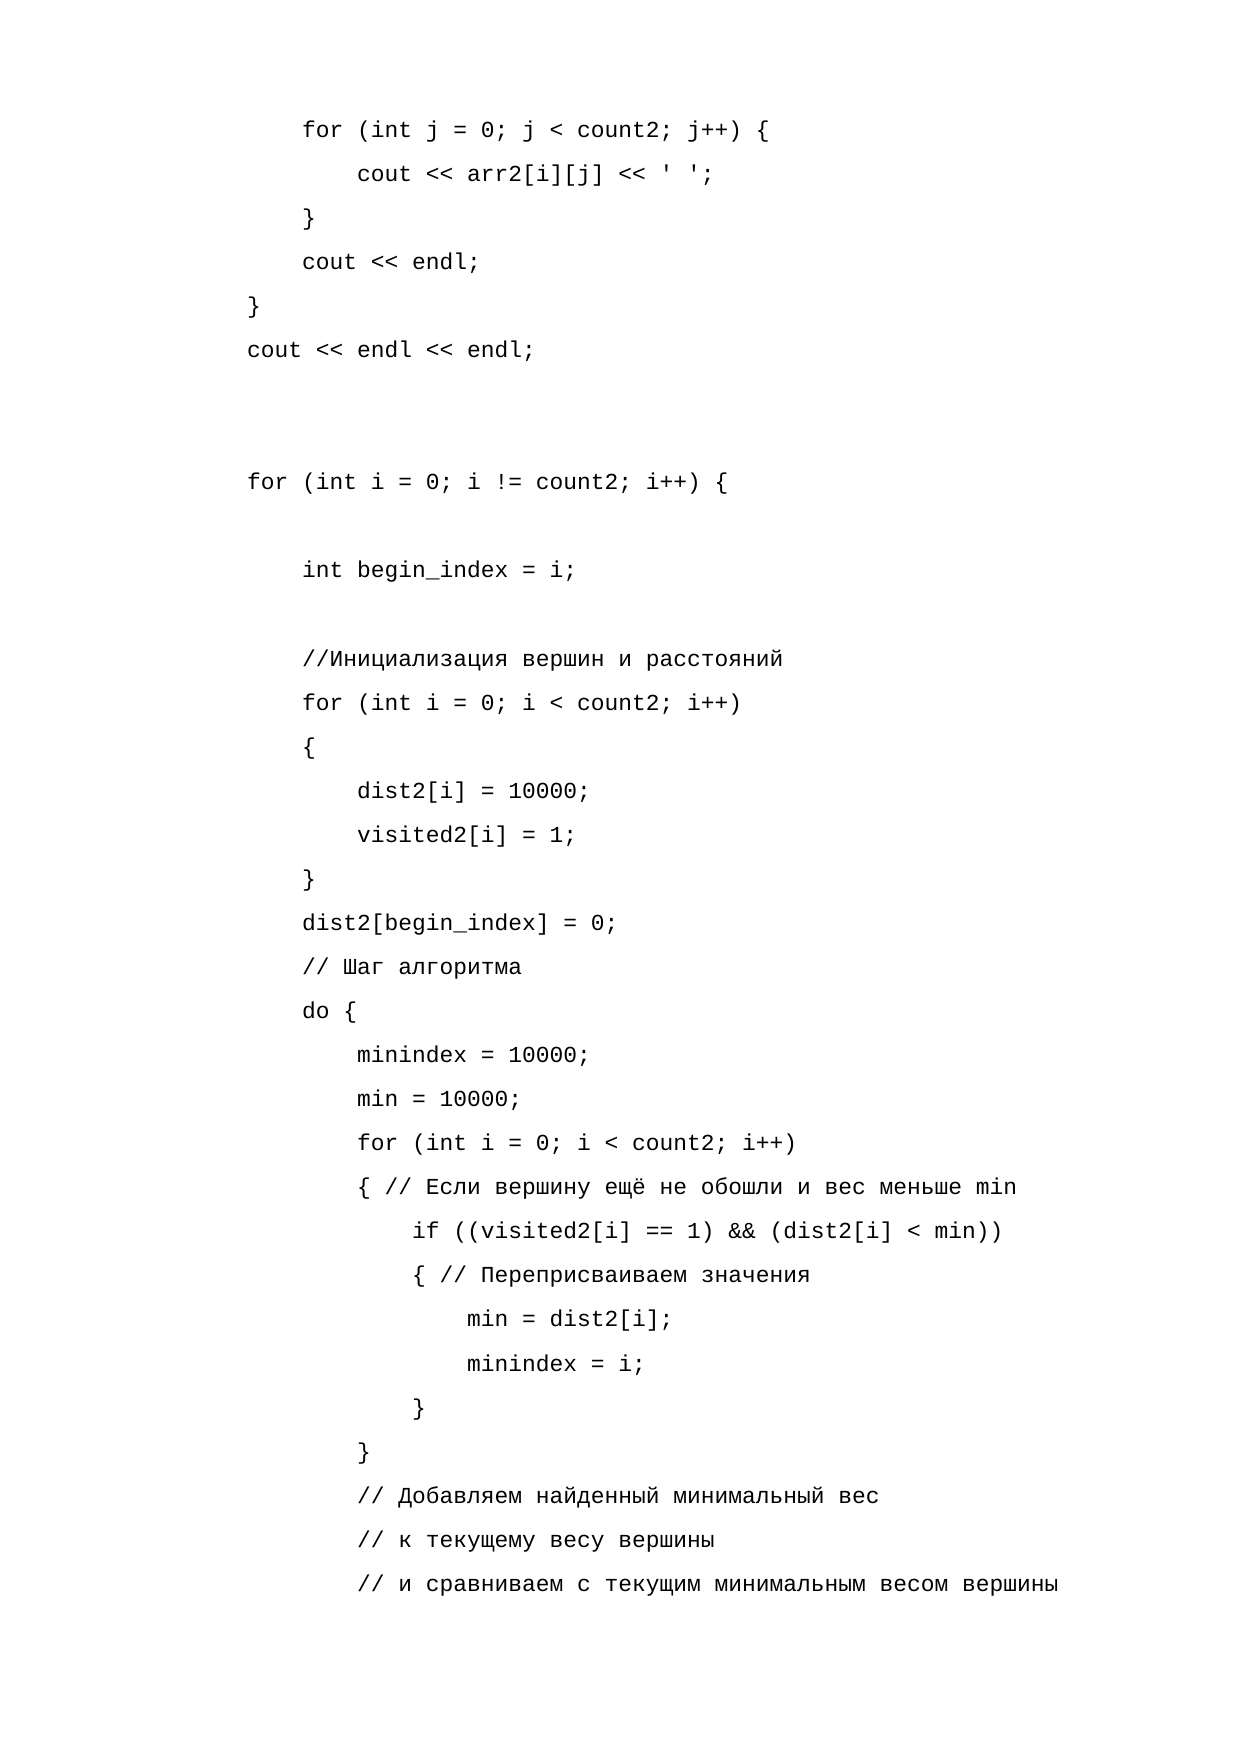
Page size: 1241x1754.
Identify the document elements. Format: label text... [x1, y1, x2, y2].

text for (int i = 0; i != count2; i++) { [118, 471, 1152, 497]
text } [118, 1440, 1152, 1466]
text for (int j = 0; j < count2; j++) { [118, 118, 1152, 144]
text // к текущему весу вершины [118, 1528, 1152, 1554]
text // и сравниваем с текущим минимальным весом вершины [118, 1572, 1152, 1598]
text int begin_index = i; [118, 559, 1152, 585]
text for (int i = 0; i < count2; i++) [118, 691, 1152, 717]
text // Шаг алгоритма [118, 955, 1152, 981]
text if ((visited2[i] == 1) && (dist2[i] < min)) [118, 1220, 1152, 1246]
text minindex = 10000; [118, 1043, 1152, 1069]
text } [118, 1396, 1152, 1422]
text dist2[begin_index] = 0; [118, 911, 1152, 937]
text do { [118, 999, 1152, 1025]
text cout << endl << endl; [118, 338, 1152, 364]
text //Инициализация вершин и расстояний [118, 647, 1152, 673]
text minindex = i; [118, 1352, 1152, 1378]
text } [118, 867, 1152, 893]
text cout << arr2[i][j] << ' '; [118, 162, 1152, 188]
text { [118, 735, 1152, 761]
text min = 10000; [118, 1087, 1152, 1113]
text // Добавляем найденный минимальный вес [118, 1484, 1152, 1510]
text min = dist2[i]; [118, 1308, 1152, 1334]
text { // Если вершину ещё не обошли и вес меньше min [118, 1176, 1152, 1202]
text cout << endl; [118, 250, 1152, 276]
text } [118, 294, 1152, 320]
text dist2[i] = 10000; [118, 779, 1152, 805]
text visited2[i] = 1; [118, 823, 1152, 849]
text } [118, 206, 1152, 232]
text for (int i = 0; i < count2; i++) [118, 1132, 1152, 1157]
text { // Переприсваиваем значения [118, 1264, 1152, 1290]
